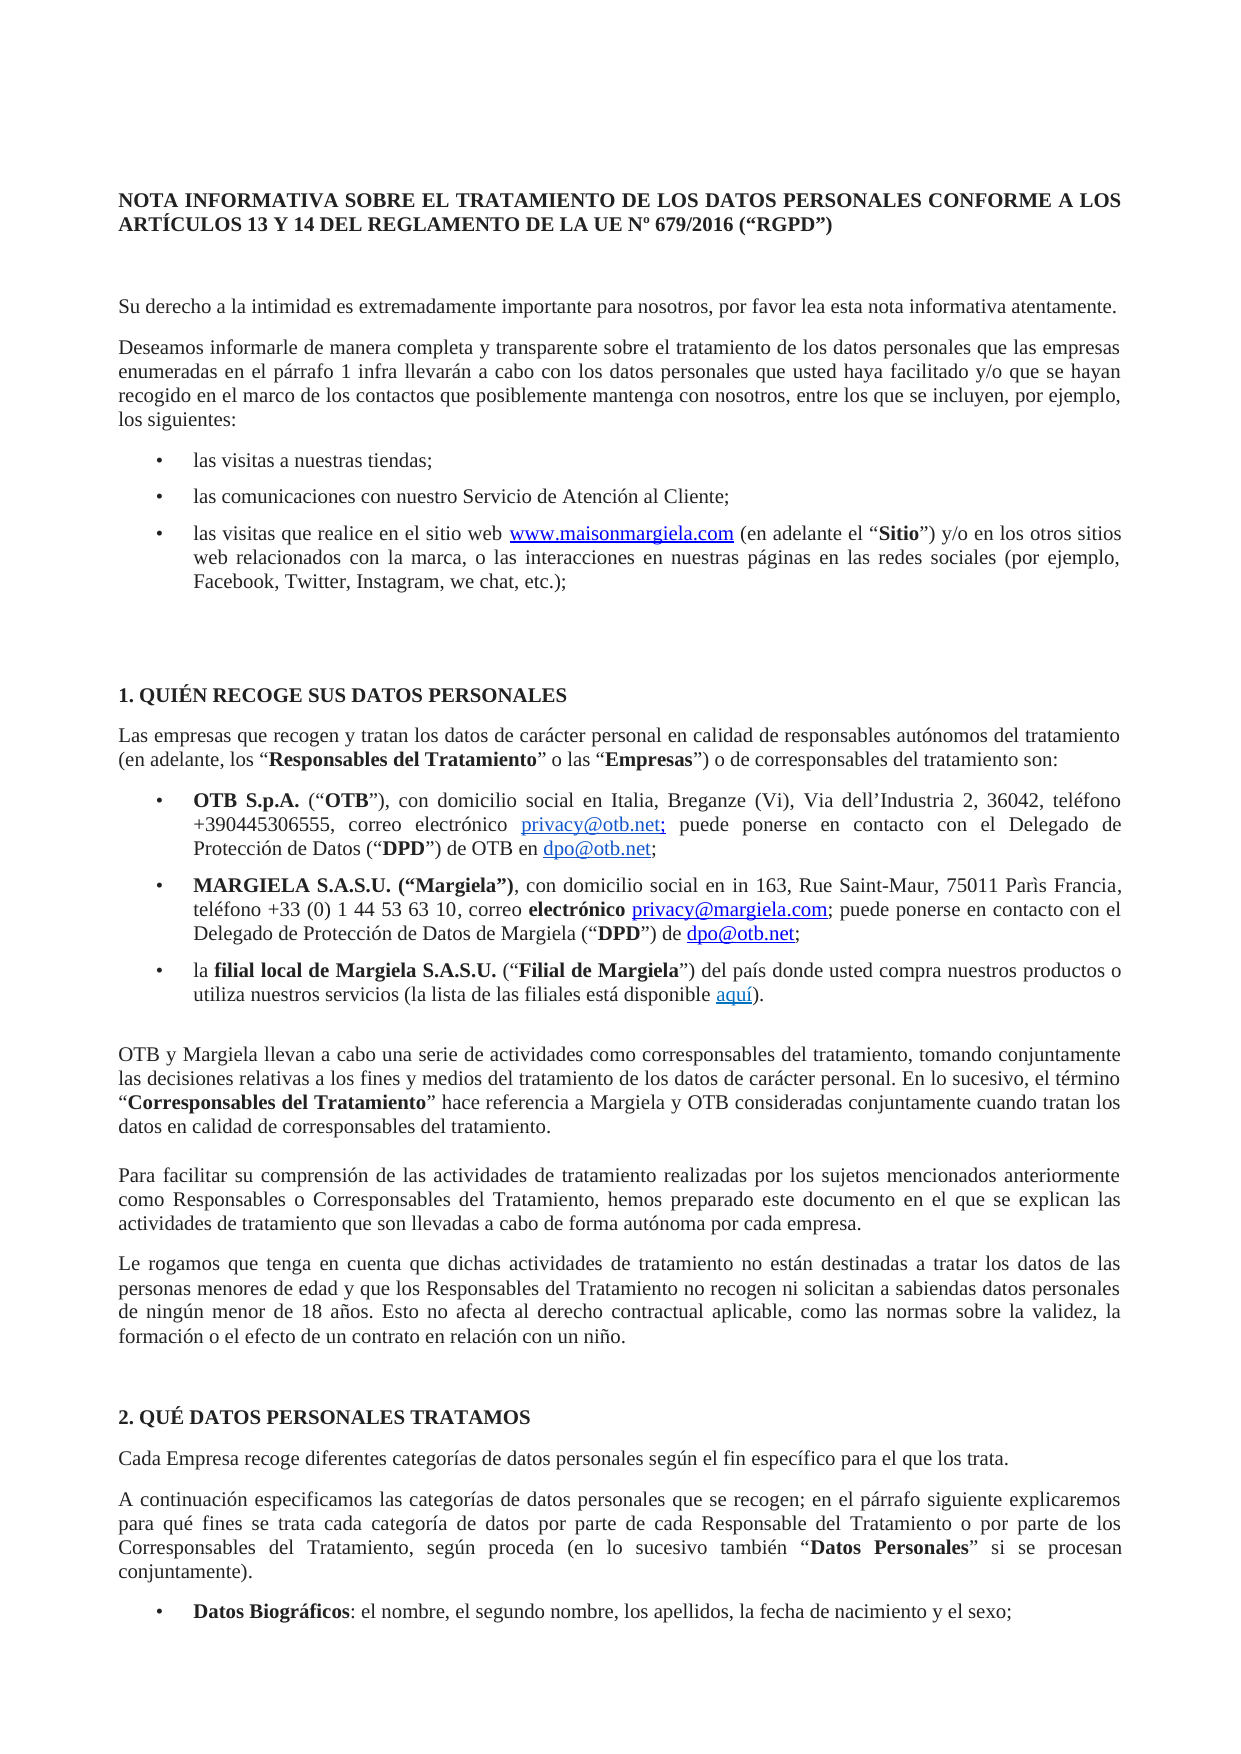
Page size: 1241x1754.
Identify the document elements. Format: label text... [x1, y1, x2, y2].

text Las empresas que recogen y tratan los datos de carácter personal en calidad de responsables autónomos del tratamiento (en adelante, los “Responsables del Tratamiento” o las “Empresas”) o de corresponsables del tratamiento son: [118, 723, 1122, 771]
text NOTA INFORMATIVA SOBRE EL TRATAMIENTO DE LOS DATOS PERSONALES CONFORME A LOS ARTÍCULOS 13 Y 14 DEL REGLAMENTO DE LA UE Nº 679/2016 (“RGPD”) [118, 188, 1122, 236]
text Le rogamos que tenga en cuenta que dichas actividades de tratamiento no están destinadas a tratar los datos de las personas menores de edad y que los Responsables del Tratamiento no recogen ni solicitan a sabiendas datos personales de ningún menor de 18 años. Esto no afecta al derecho contractual aplicable, como las normas sobre la validez, la formación o el efecto de un contrato en relación con un niño. [118, 1251, 1122, 1348]
text OTB y Margiela llevan a cabo una serie de actividades como corresponsables del tratamiento, tomando conjuntamente las decisiones relativas a los fines y medios del tratamiento de los datos de carácter personal. En lo sucesivo, el término “Corresponsables del Tratamiento” hace referencia a Margiela y OTB consideradas conjuntamente cuando tratan los datos en calidad de corresponsables del tratamiento. [118, 1042, 1122, 1138]
text 1. QUIÉN RECOGE SUS DATOS PERSONALES [118, 683, 1122, 707]
text Deseamos informarle de manera completa y transparente sobre el tratamiento de los datos personales que las empresas enumeradas en el párrafo 1 infra llevarán a cabo con los datos personales que usted haya facilitado y/o que se hayan recogido en el marco de los contactos que posiblemente mantenga con nosotros, entre los que se incluyen, por ejemplo, los siguientes: [118, 334, 1122, 431]
text Para facilitar su comprensión de las actividades de tratamiento realizadas por los sujetos mencionados anteriormente como Responsables o Corresponsables del Tratamiento, hemos preparado este documento en el que se explican las actividades de tratamiento que son llevadas a cabo de forma autónoma por cada empresa. [118, 1162, 1122, 1235]
list MARGIELA S.A.S.U. (“Margiela”), con domicilio social en in 163, Rue Saint-Maur, 75011 Parìs Francia, teléfono +33 (0) 1 44 53 63 10, correo electrónico privacy@margiela.com; puede ponerse en contacto con el Delegado de Protección de Datos de Margiela (“DPD”) de dpo@otb.net; [156, 873, 1122, 945]
text A continuación especificamos las categorías de datos personales que se recogen; en el párrafo siguiente explicaremos para qué fines se trata cada categoría de datos por parte de cada Responsable del Tratamiento o por parte de los Corresponsables del Tratamiento, según proceda (en lo sucesivo también “Datos Personales” si se procesan conjuntamente). [118, 1486, 1122, 1583]
list la filial local de Margiela S.A.S.U. (“Filial de Margiela”) del país donde usted compra nuestros productos o utiliza nuestros servicios (la lista de las filiales está disponible aquí). [156, 957, 1122, 1006]
list las comunicaciones con nuestro Servicio de Atención al Cliente; [156, 484, 1122, 508]
list las visitas que realice en el sitio web www.maisonmargiela.com (en adelante el “Sitio”) y/o en los otros sitios web relacionados con la marca, o las interacciones en nuestras páginas en las redes sociales (por ejemplo, Facebook, Twitter, Instagram, we chat, etc.); [156, 521, 1122, 593]
list Datos Biográficos: el nombre, el segundo nombre, los apellidos, la fecha de nacimiento y el sexo; [156, 1599, 1122, 1623]
text 2. QUÉ DATOS PERSONALES TRATAMOS [118, 1405, 1122, 1429]
text Cada Empresa recoge diferentes categorías de datos personales según el fin específico para el que los trata. [118, 1446, 1122, 1470]
text Su derecho a la intimidad es extremadamente importante para nosotros, por favor lea esta nota informativa atentamente. [118, 294, 1122, 318]
list OTB S.p.A. (“OTB”), con domicilio social en Italia, Breganze (Vi), Via dell’Industria 2, 36042, teléfono +390445306555, correo electrónico privacy@otb.net; puede ponerse en contacto con el Delegado de Protección de Datos (“DPD”) de OTB en dpo@otb.net; [156, 788, 1122, 860]
list las visitas a nuestras tiendas; [156, 447, 1122, 472]
